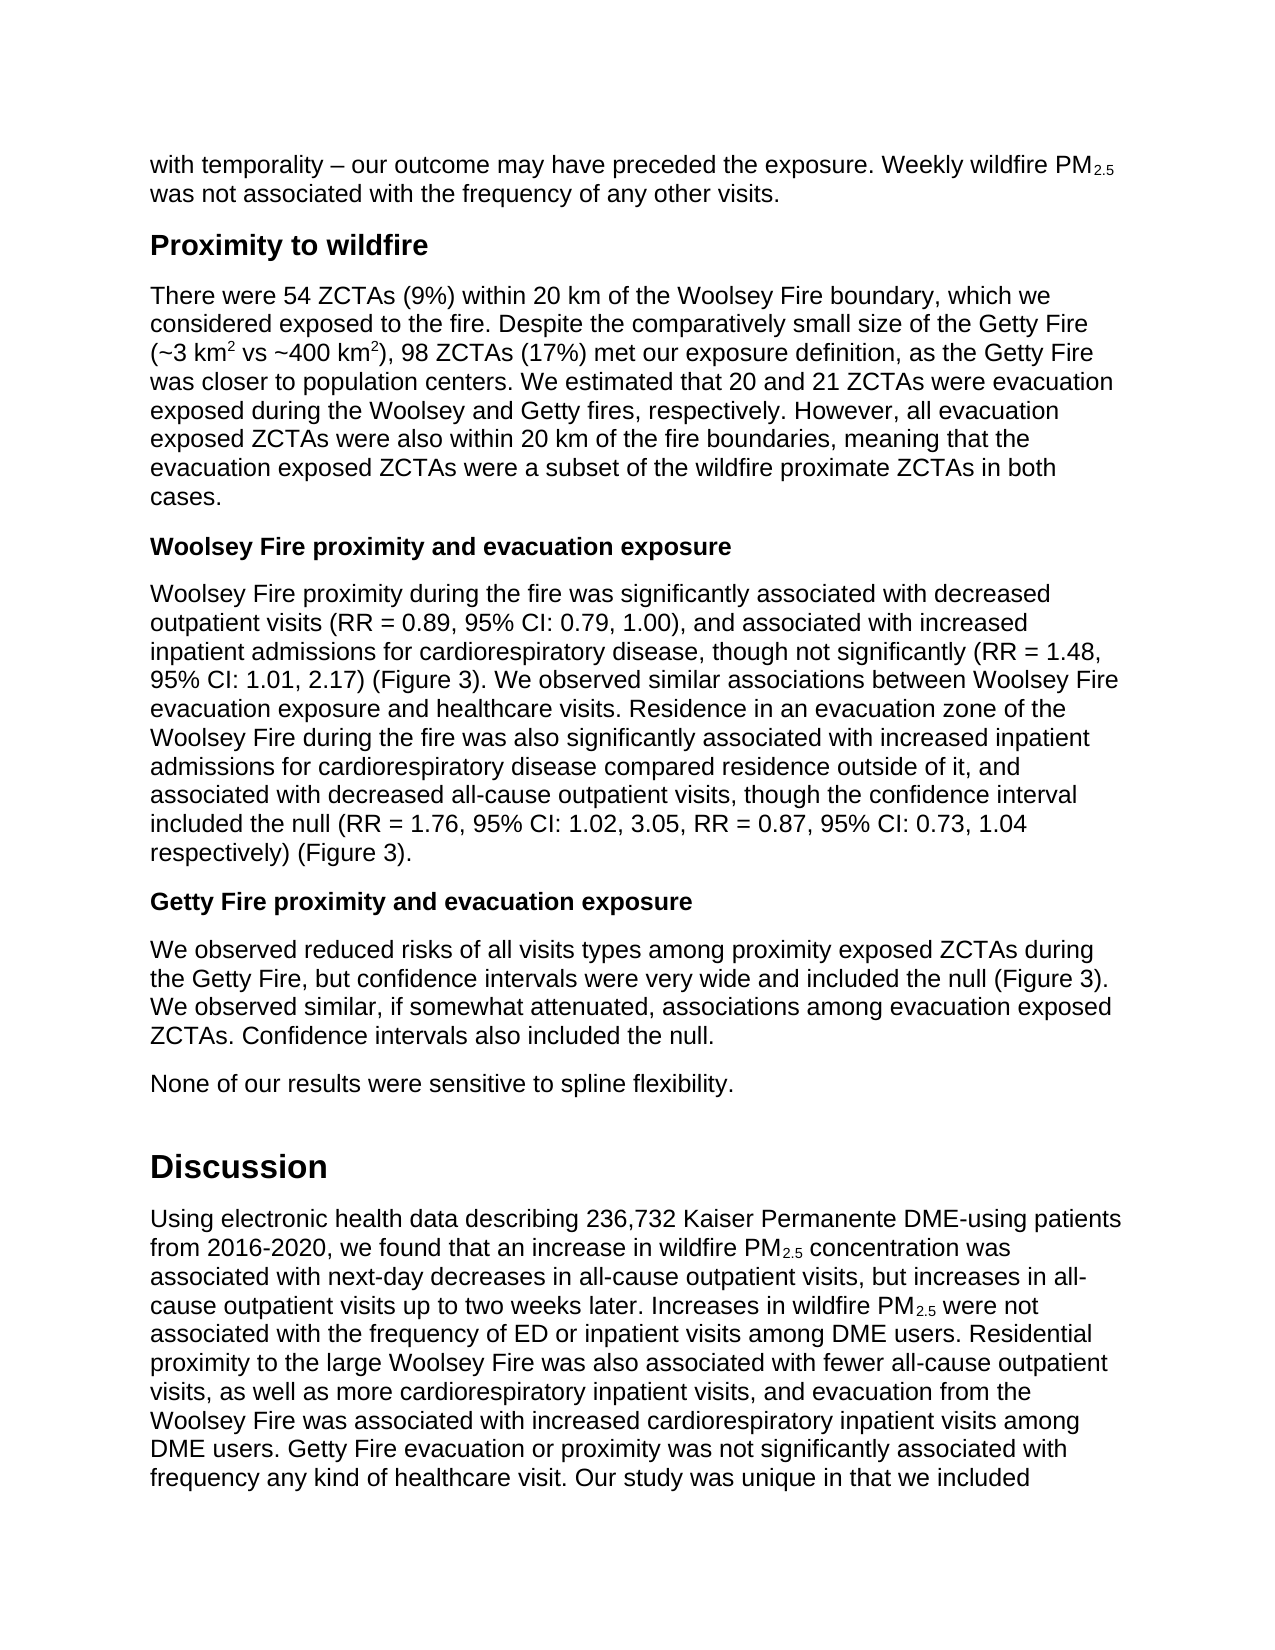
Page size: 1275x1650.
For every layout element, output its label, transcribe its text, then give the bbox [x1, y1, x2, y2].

subtitle Getty Fire proximity and evacuation exposure [150, 887, 1125, 916]
text We observed reduced risks of all visits types among proximity exposed ZCTAs during the Getty Fire, but confidence intervals were very wide and included the null (Figure 3). We observed similar, if somewhat attenuated, associations among evacuation exposed ZCTAs. Confidence intervals also included the null. [150, 935, 1125, 1050]
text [150, 1204, 1125, 1492]
text Woolsey Fire proximity during the fire was significantly associated with decreased outpatient visits (RR = 0.89, 95% CI: 0.79, 1.00), and associated with increased inpatient admissions for cardiorespiratory disease, though not significantly (RR = 1.48, 95% CI: 1.01, 2.17) (Figure 3). We observed similar associations between Woolsey Fire evacuation exposure and healthcare visits. Residence in an evacuation zone of the Woolsey Fire during the fire was also significantly associated with increased inpatient admissions for cardiorespiratory disease compared residence outside of it, and associated with decreased all-cause outpatient visits, though the confidence interval included the null (RR = 1.76, 95% CI: 1.02, 3.05, RR = 0.87, 95% CI: 0.73, 1.04 respectively) (Figure 3). [150, 579, 1125, 866]
subtitle Discussion [150, 1147, 1125, 1186]
subtitle Proximity to wildfire [150, 228, 1125, 262]
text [150, 150, 1125, 207]
text None of our results were sensitive to spline flexibility. [150, 1068, 1125, 1097]
subtitle Woolsey Fire proximity and evacuation exposure [150, 531, 1125, 560]
text There were 54 ZCTAs (9%) within 20 km of the Woolsey Fire boundary, which we considered exposed to the fire. Despite the comparatively small size of the Getty Fire (~3 km2 vs ~400 km2), 98 ZCTAs (17%) met our exposure definition, as the Getty Fire was closer to population centers. We estimated that 20 and 21 ZCTAs were evacuation exposed during the Woolsey and Getty fires, respectively. However, all evacuation exposed ZCTAs were also within 20 km of the fire boundaries, meaning that the evacuation exposed ZCTAs were a subset of the wildfire proximate ZCTAs in both cases. [150, 281, 1125, 511]
